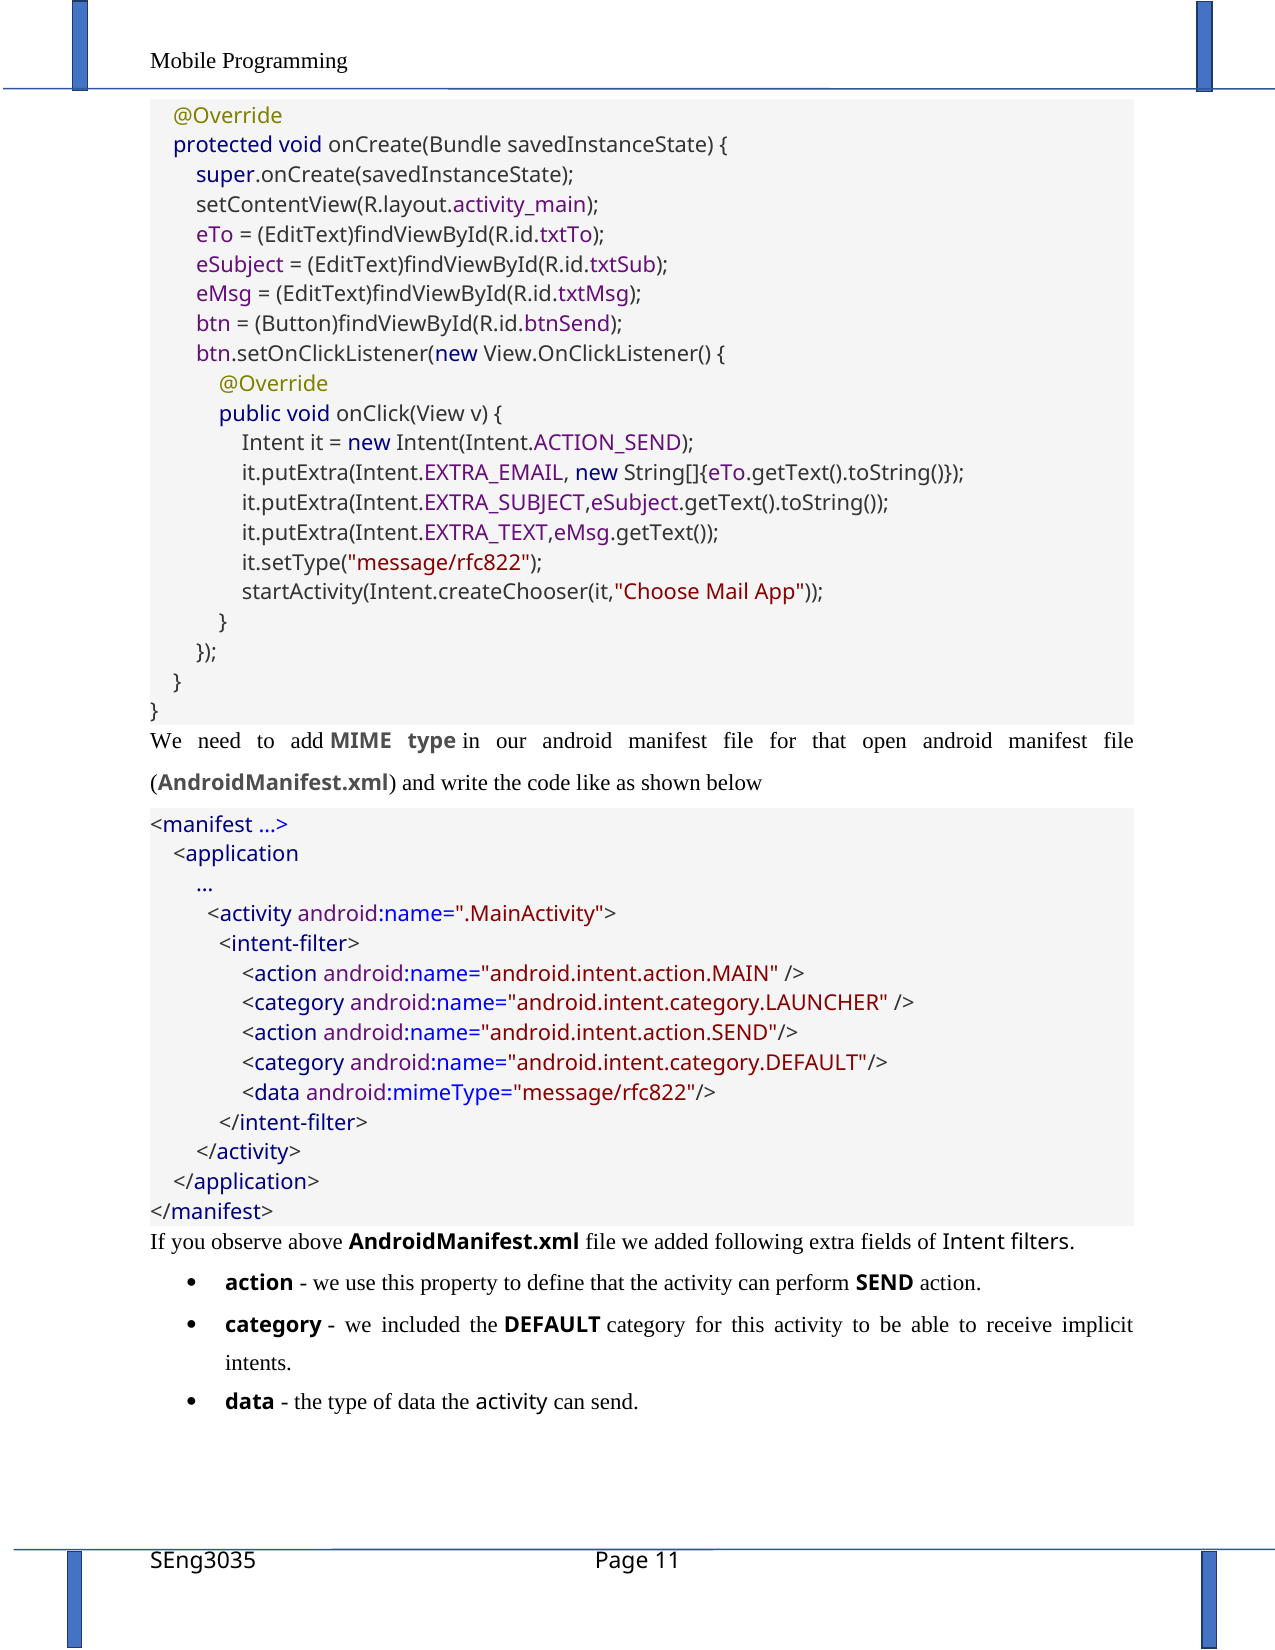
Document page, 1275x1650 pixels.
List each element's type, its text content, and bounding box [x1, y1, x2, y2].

text We need to add MIME type in our android manifest file for that open android manifest file (AndroidManifest.xml) and write the code like as shown below [150, 725, 1134, 797]
text <activity android:name=".MainActivity"> <intent-filter> <action android:name="android.intent.action.MAIN" /> <category android:name="android.intent.category.LAUNCHER" /> <action android:name="android.intent.action.SEND"/> <category android:name="android.intent.category.DEFAULT"/> <data android:mimeType="message/rfc822"/> </intent-filter> </activity> </application> </manifest> [150, 898, 1134, 1226]
list action - we use this property to define that the activity can perform SEND action. [187, 1267, 1134, 1297]
list data - the type of data the activity can send. [187, 1386, 1134, 1416]
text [150, 99, 1134, 725]
list category - we included the DEFAULT category for this activity to be able to receive implicit intents. [187, 1309, 1134, 1376]
text <manifest …> <application … [150, 808, 1134, 898]
text If you observe above AndroidManifest.xml file we added following extra fields of Intent filters. [150, 1226, 1134, 1255]
